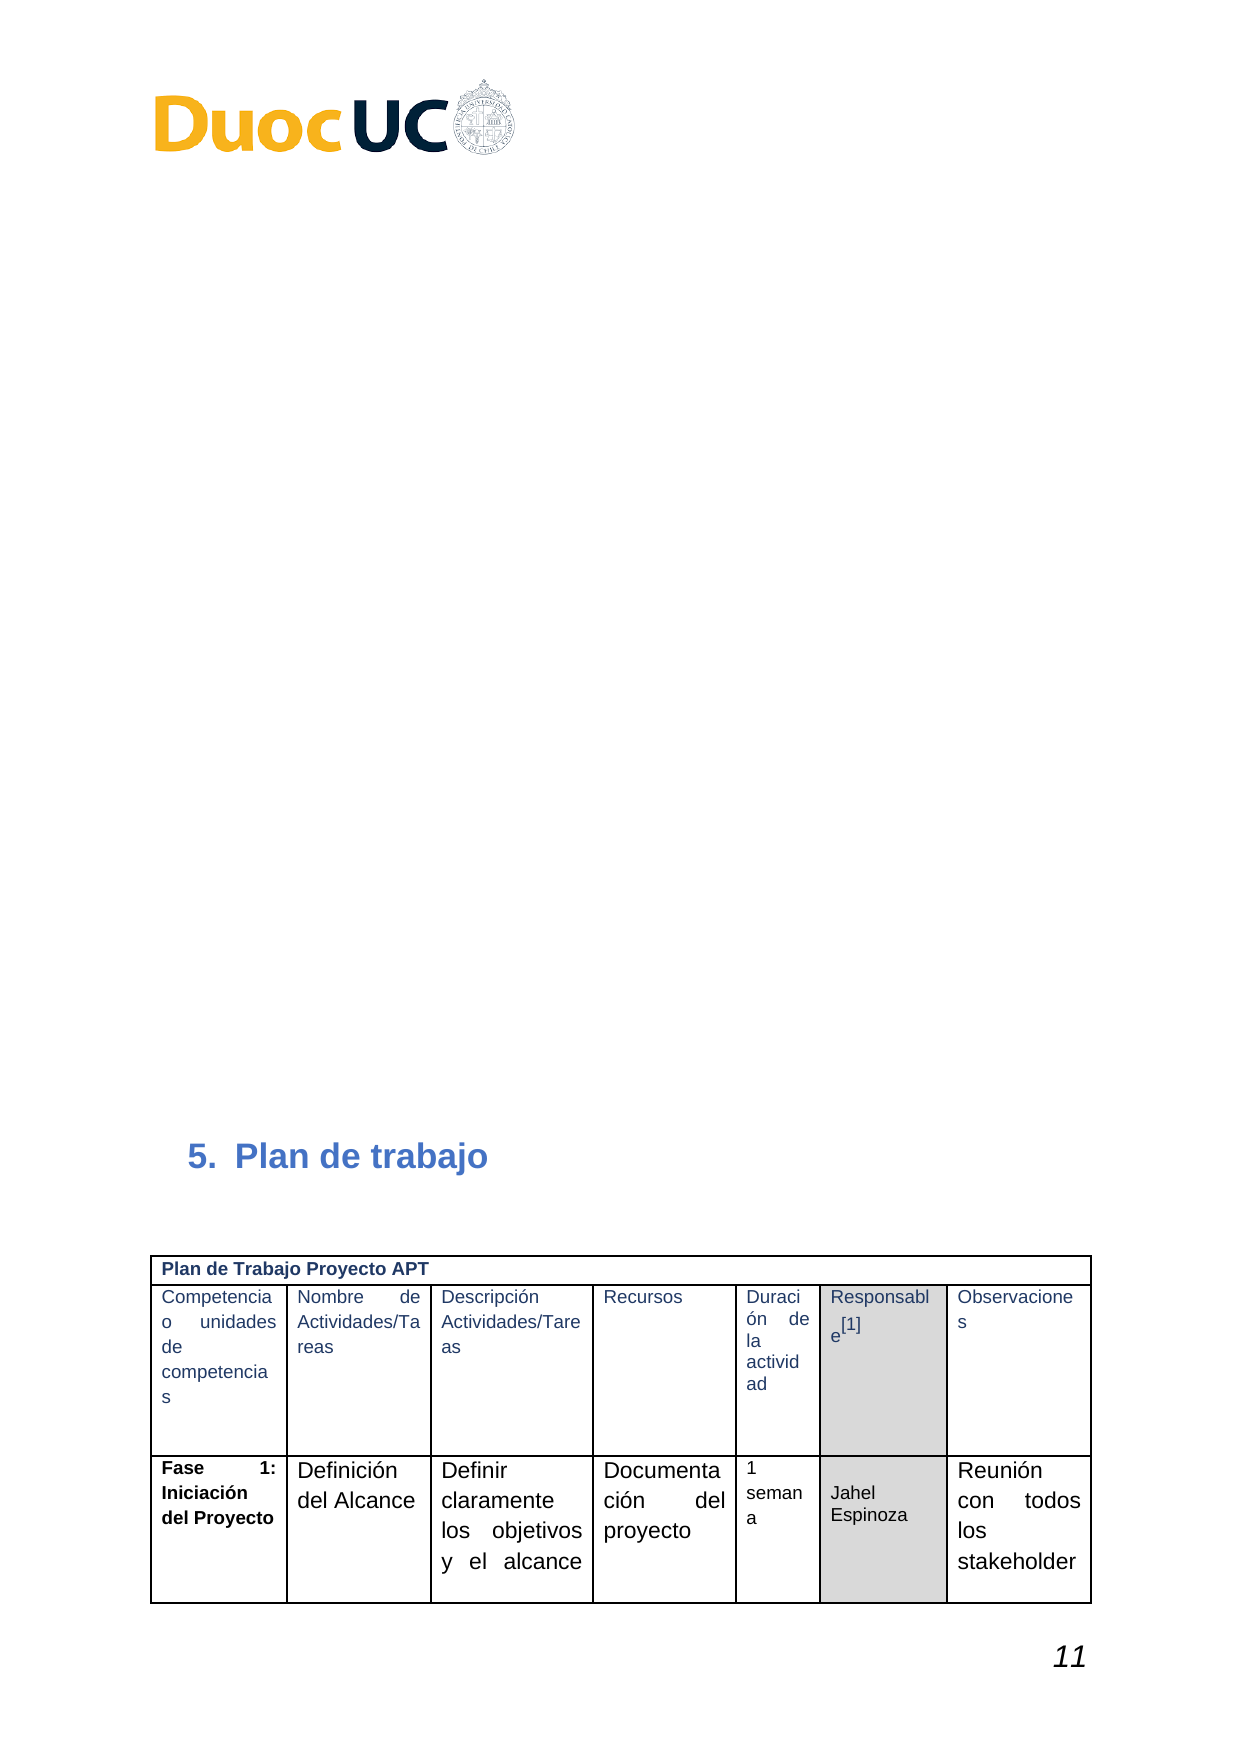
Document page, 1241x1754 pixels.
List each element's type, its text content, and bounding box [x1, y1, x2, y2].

table_cell Responsable[1] [821, 1286, 946, 1455]
table_cell 1 semana [737, 1457, 819, 1602]
table_cell Jahel Espinoza [821, 1457, 946, 1602]
table_cell Fase 1: Iniciación del Proyecto [152, 1457, 286, 1602]
table_cell Definir claramente los objetivos y el alcance del proyecto, identificando las necesidades y limitaciones. [432, 1457, 592, 1602]
picture [150, 75, 518, 159]
table_cell Duración de la actividad [737, 1286, 819, 1455]
table_cell Recursos [594, 1286, 735, 1455]
table_cell Reunión con todos los stakeholders [948, 1457, 1090, 1602]
table_cell Nombre de Actividades/Tareas [288, 1286, 430, 1455]
table_cell Competencia o unidades de competencias [152, 1286, 286, 1455]
subtitle Plan de trabajo [187, 1136, 1090, 1176]
table_cell Descripción Actividades/Tareas [432, 1286, 592, 1455]
table_cell Observaciones [948, 1286, 1090, 1455]
table_header Plan de Trabajo Proyecto APT [152, 1257, 1090, 1284]
table_cell Documentación del proyecto [594, 1457, 735, 1602]
table_cell Definición del Alcance [288, 1457, 430, 1602]
